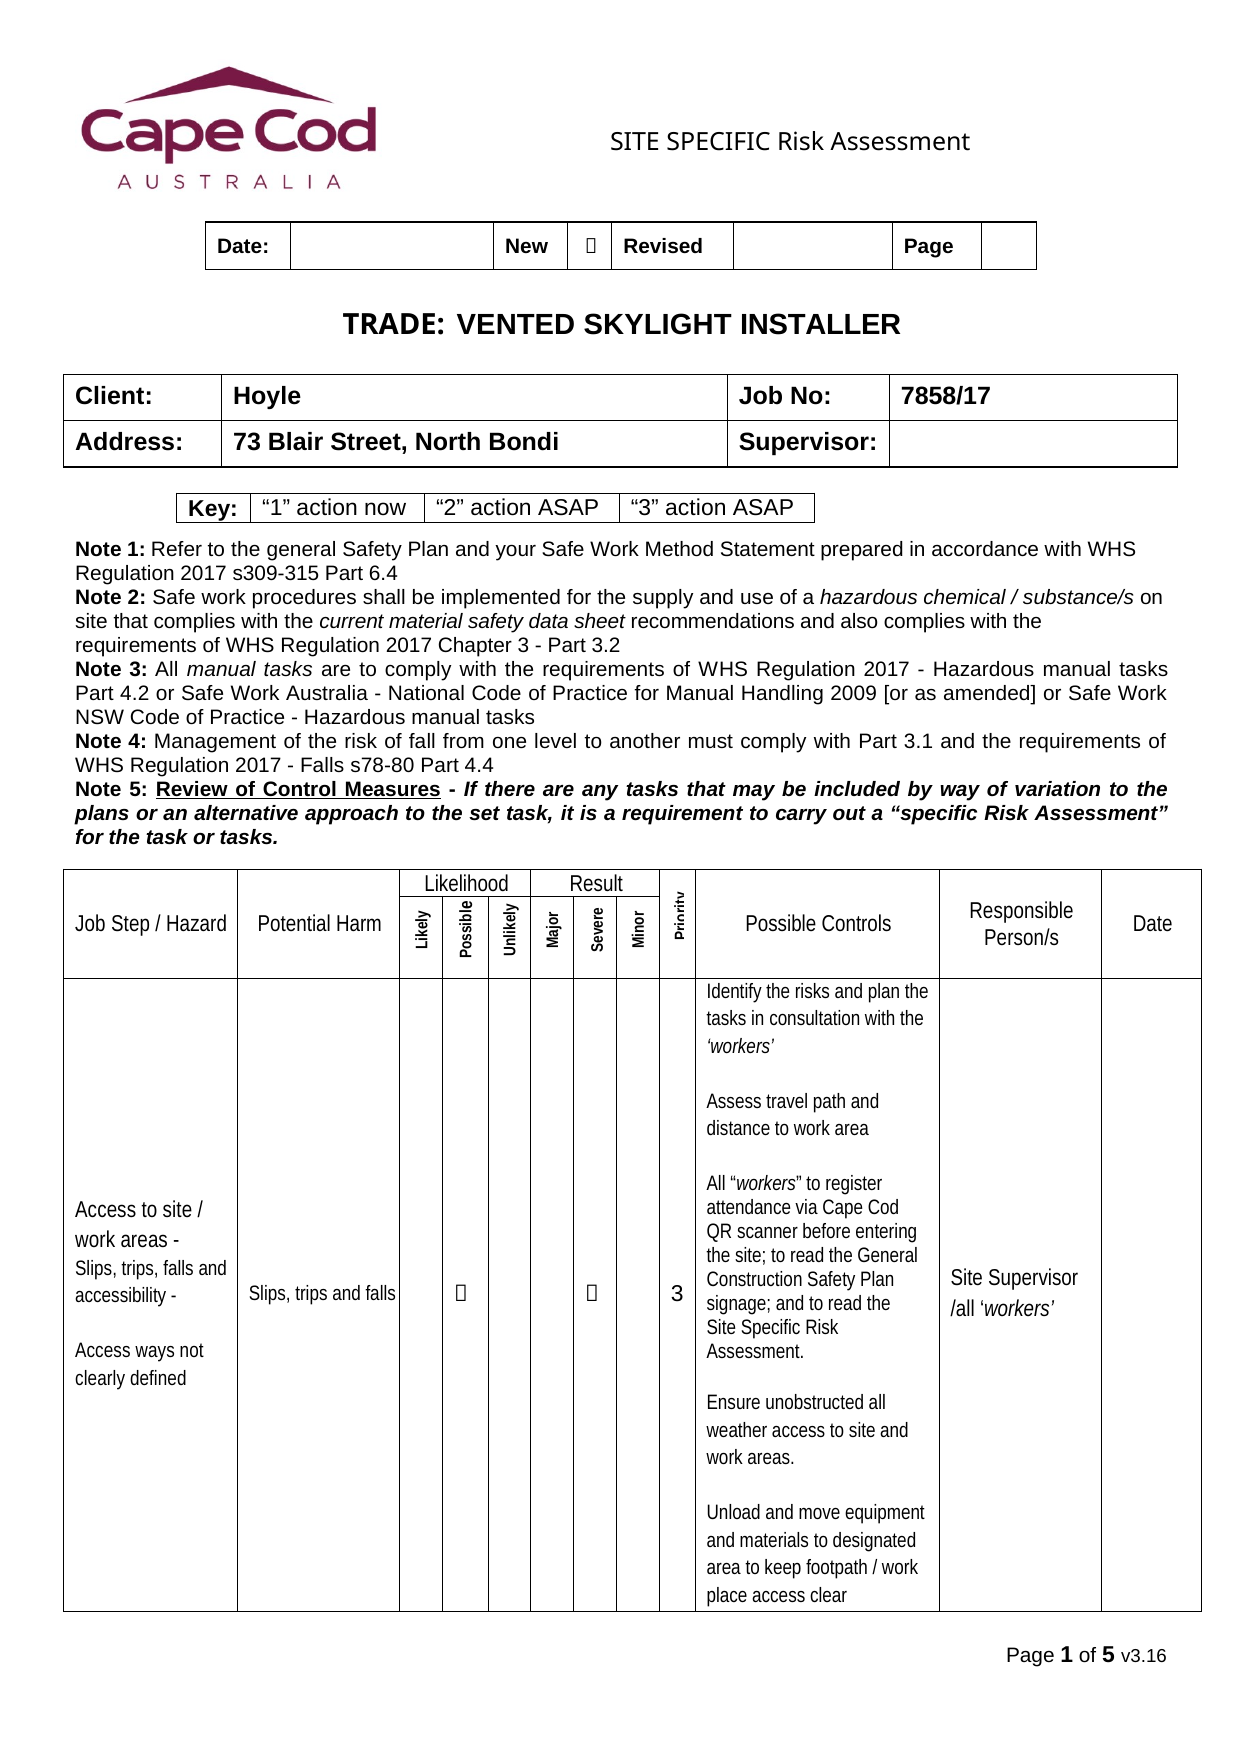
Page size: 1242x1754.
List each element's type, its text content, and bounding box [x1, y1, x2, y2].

table_header Date [1102, 870, 1201, 978]
picture [75, 59, 382, 196]
table_cell Possible [443, 897, 488, 978]
table_header Revised [612, 223, 733, 269]
text Note 1: Refer to the general Safety Plan and your Safe Work Method Statement prepared in accordance with WHS Regulation 2017 s309-315 Part 6.4 [75, 537, 1169, 585]
table_cell Supervisor: [728, 421, 889, 466]
table_cell [400, 979, 442, 1611]
table_cell [1102, 979, 1201, 1611]
table_header Job No: [728, 375, 889, 420]
table_header Possible Controls [696, 870, 939, 978]
table_cell Site Supervisor /all ‘workers’ [940, 979, 1101, 1611]
table_header “1” action now [251, 494, 424, 522]
table_header “3” action ASAP [620, 494, 814, 522]
table_header Priority [660, 870, 695, 978]
table_header “2” action ASAP [425, 494, 619, 522]
table_cell [617, 979, 659, 1611]
text Note 3: All manual tasks are to comply with the requirements of WHS Regulation 2017 - Hazardous manual tasks Part 4.2 or Safe Work Australia - National Code of Practice for Manual Handling 2009 [or as amended] or Safe Work NSW Code of Practice - Hazardous manual tasks [75, 657, 1169, 729]
table_header [982, 223, 1036, 269]
table_cell 3 [660, 979, 695, 1611]
table_cell  [574, 979, 616, 1611]
table_header Date: [206, 223, 290, 269]
table_header Client: [64, 375, 221, 420]
text Note 4: Management of the risk of fall from one level to another must comply with Part 3.1 and the requirements of WHS Regulation 2017 - Falls s78-80 Part 4.4 [75, 729, 1169, 777]
table_header New [494, 223, 567, 269]
table_cell 73 Blair Street, North Bondi [222, 421, 727, 466]
text Note 2: Safe work procedures shall be implemented for the supply and use of a hazardous chemical / substance/s on site that complies with the current material safety data sheet recommendations and also complies with the requirements of WHS Regulation 2017 Chapter 3 - Part 3.2 [75, 585, 1169, 657]
table_cell Minor [617, 897, 659, 978]
table_cell Unlikely [489, 897, 530, 978]
table_cell Likely [400, 897, 442, 978]
table_header Likelihood [400, 870, 530, 896]
table_header Page [893, 223, 981, 269]
table_cell [890, 421, 1177, 466]
table_header Hoyle [222, 375, 727, 420]
table_header [734, 223, 892, 269]
table_cell Access to site / work areas - Slips, trips, falls and accessibility - Access ways not clearly defined [64, 979, 237, 1611]
table_header Result [531, 870, 659, 896]
table_cell [489, 979, 530, 1611]
table_cell [531, 979, 573, 1611]
table_cell  [443, 979, 488, 1611]
table_header [291, 223, 493, 269]
text Note 5: Review of Control Measures - If there are any tasks that may be included by way of variation to the plans or an alternative approach to the set task, it is a requirement to carry out a “specific Risk Assessment” for the task or tasks. [75, 777, 1169, 848]
table_cell Address: [64, 421, 221, 466]
table_cell Major [531, 897, 573, 978]
table_header Job Step / Hazard [64, 870, 237, 978]
table_header Potential Harm [238, 870, 399, 978]
table_cell Identify the risks and plan the tasks in consultation with the ‘workers’ Assess travel path and distance to work area All “workers” to register attendance via Cape Cod QR scanner before entering the site; to read the General Construction Safety Plan signage; and to read the Site Specific Risk Assessment. Ensure unobstructed all weather access to site and work areas. Unload and move equipment and materials to designated area to keep footpath / work place access clear [696, 979, 939, 1611]
table_cell Severe [574, 897, 616, 978]
table_cell Slips, trips and falls [238, 979, 399, 1611]
table_header Responsible Person/s [940, 870, 1101, 978]
table_header  [568, 223, 611, 269]
table_header 7858/17 [890, 375, 1177, 420]
text TRADE: VENTED SKYLIGHT INSTALLER [75, 303, 1169, 343]
table_header Key: [177, 494, 250, 522]
